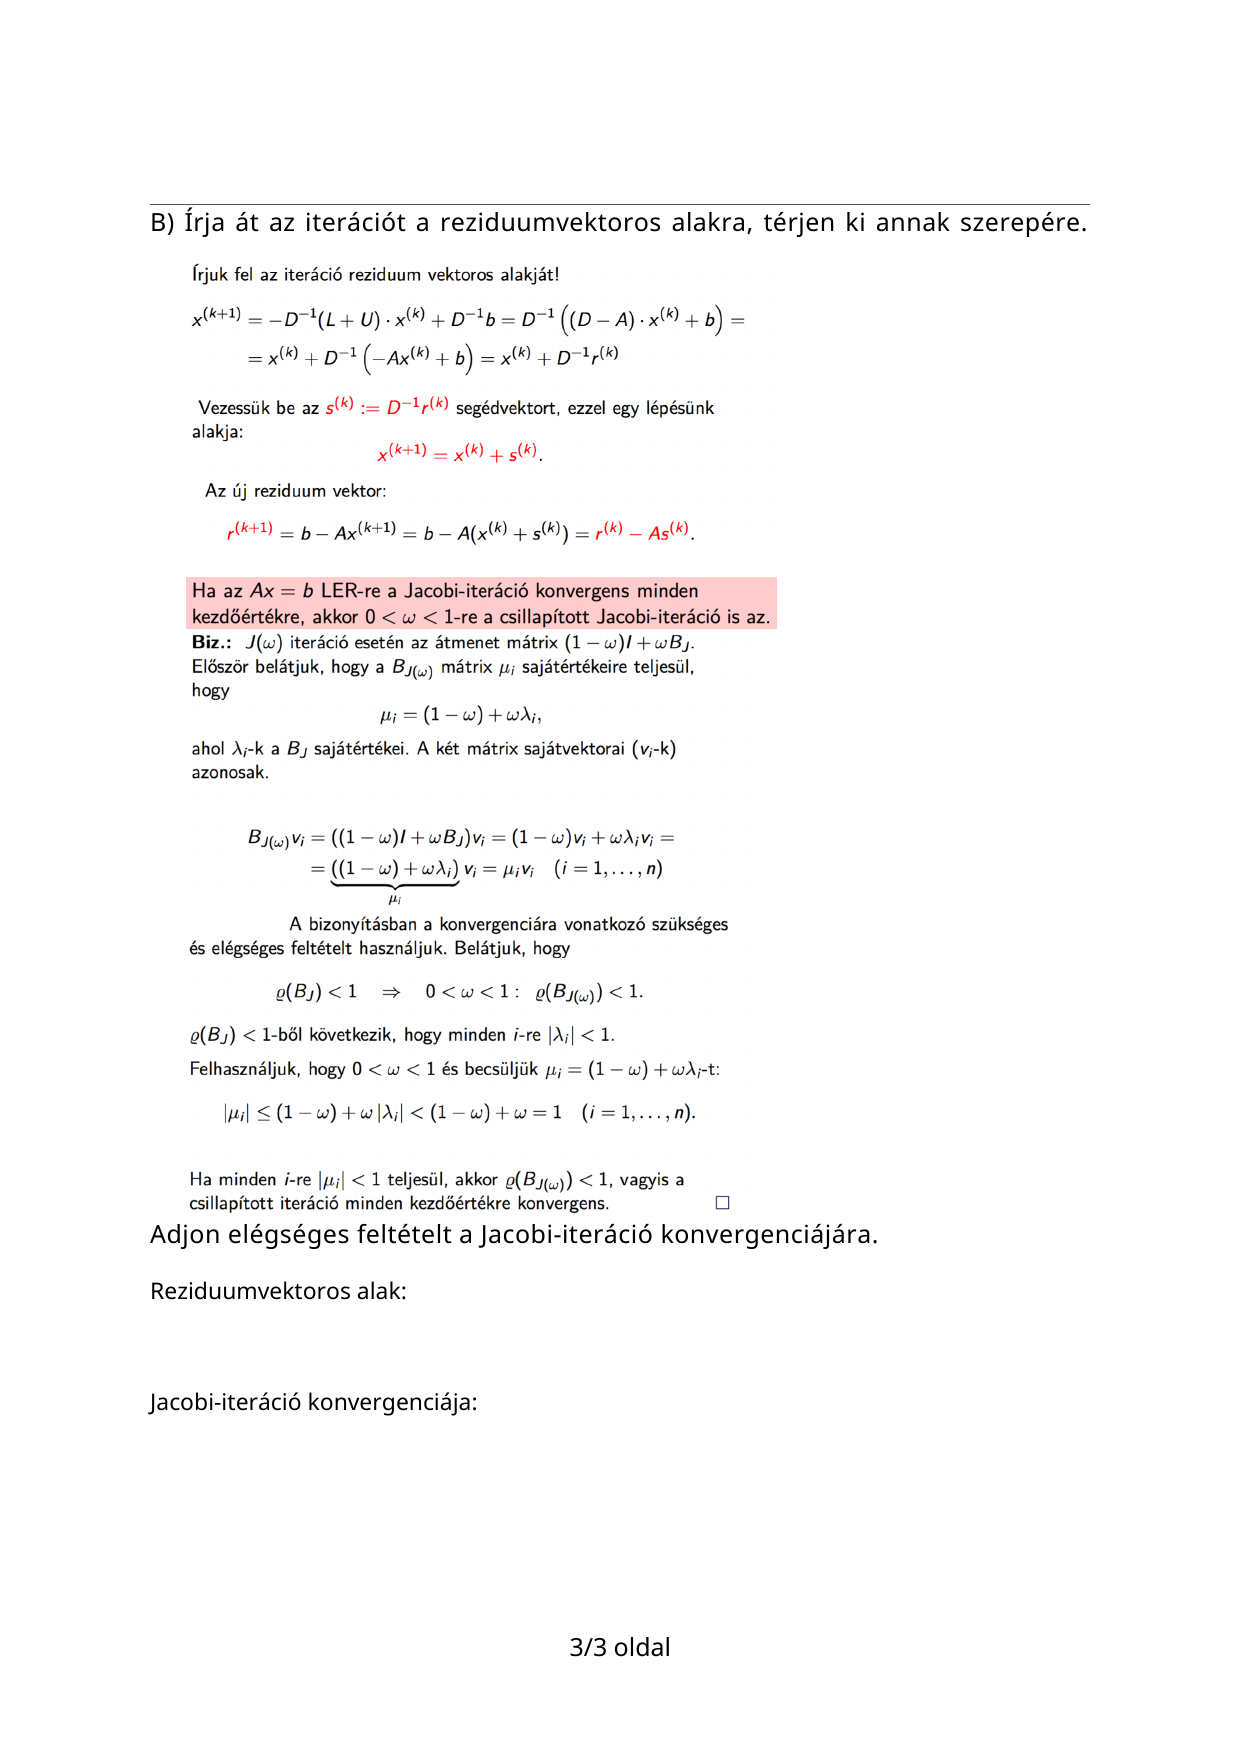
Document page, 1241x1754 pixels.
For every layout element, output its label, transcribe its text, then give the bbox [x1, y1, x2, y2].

picture [185, 260, 776, 546]
text Reziduumvektoros alak: [150, 1274, 1090, 1306]
text Jacobi-iteráció konvergenciája: [150, 1386, 1090, 1417]
picture [186, 577, 777, 906]
picture [186, 912, 777, 1217]
